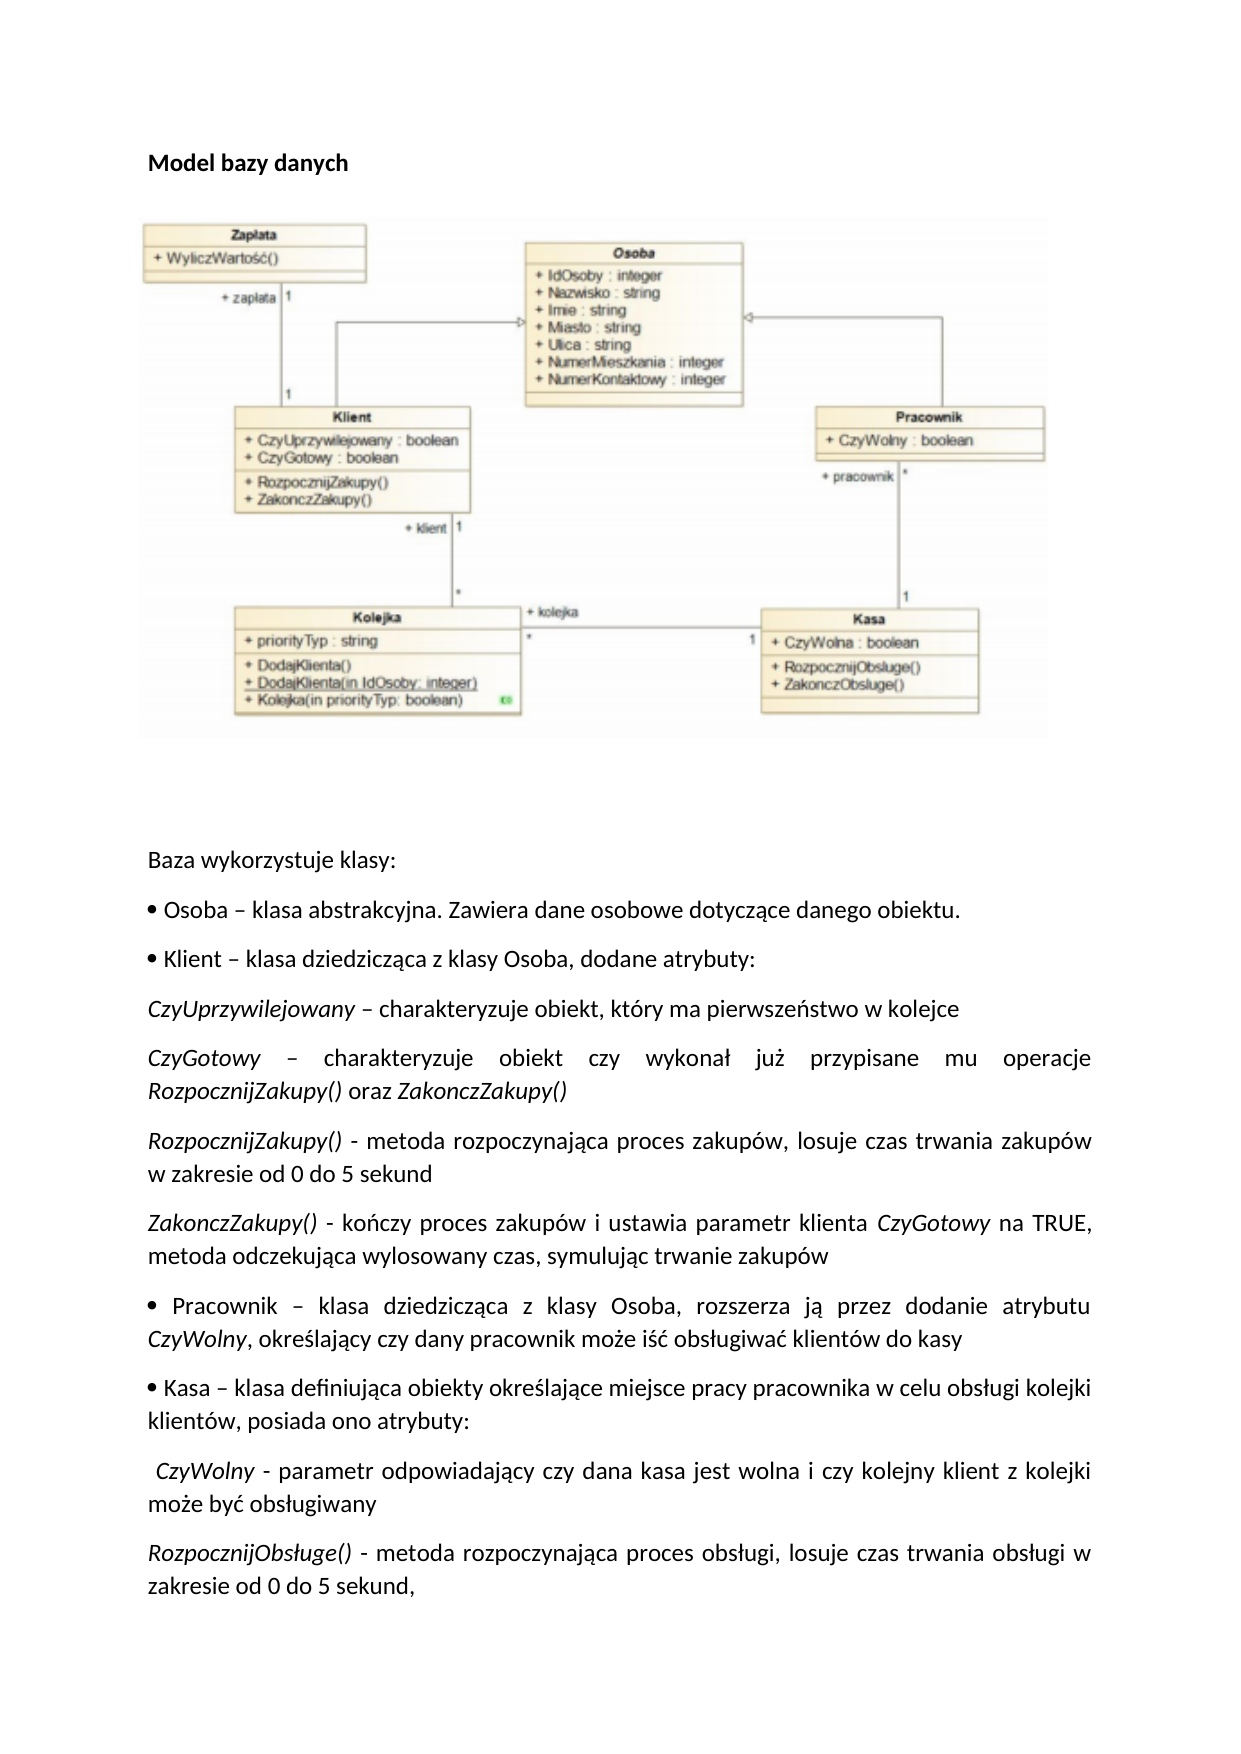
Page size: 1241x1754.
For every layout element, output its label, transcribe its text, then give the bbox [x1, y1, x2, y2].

text ZakonczZakupy() - kończy proces zakupów i ustawia parametr klienta CzyGotowy na TRUE, metoda odczekująca wylosowany czas, symulując trwanie zakupów [148, 1207, 1093, 1271]
picture [134, 196, 1081, 788]
text CzyWolny - parametr odpowiadający czy dana kasa jest wolna i czy kolejny klient z kolejki może być obsługiwany [148, 1455, 1093, 1518]
text CzyGotowy – charakteryzuje obiekt czy wykonał już przypisane mu operacje RozpocznijZakupy() oraz ZakonczZakupy() [148, 1042, 1093, 1106]
text Pracownik – klasa dziedzicząca z klasy Osoba, rozszerza ją przez dodanie atrybutu CzyWolny, określający czy dany pracownik może iść obsługiwać klientów do kasy [148, 1290, 1093, 1353]
text Model bazy danych [148, 148, 1093, 178]
text Klient – klasa dziedzicząca z klasy Osoba, dodane atrybuty: [148, 943, 1093, 974]
text RozpocznijZakupy() - metoda rozpoczynająca proces zakupów, losuje czas trwania zakupów w zakresie od 0 do 5 sekund [148, 1125, 1093, 1188]
text Kasa – klasa definiująca obiekty określające miejsce pracy pracownika w celu obsługi kolejki klientów, posiada ono atrybuty: [148, 1372, 1093, 1436]
text Osoba – klasa abstrakcyjna. Zawiera dane osobowe dotyczące danego obiektu. [148, 894, 1093, 924]
text CzyUprzywilejowany – charakteryzuje obiekt, który ma pierwszeństwo w kolejce [148, 993, 1093, 1023]
text RozpocznijObsługe() - metoda rozpoczynająca proces obsługi, losuje czas trwania obsługi w zakresie od 0 do 5 sekund, [148, 1537, 1093, 1601]
